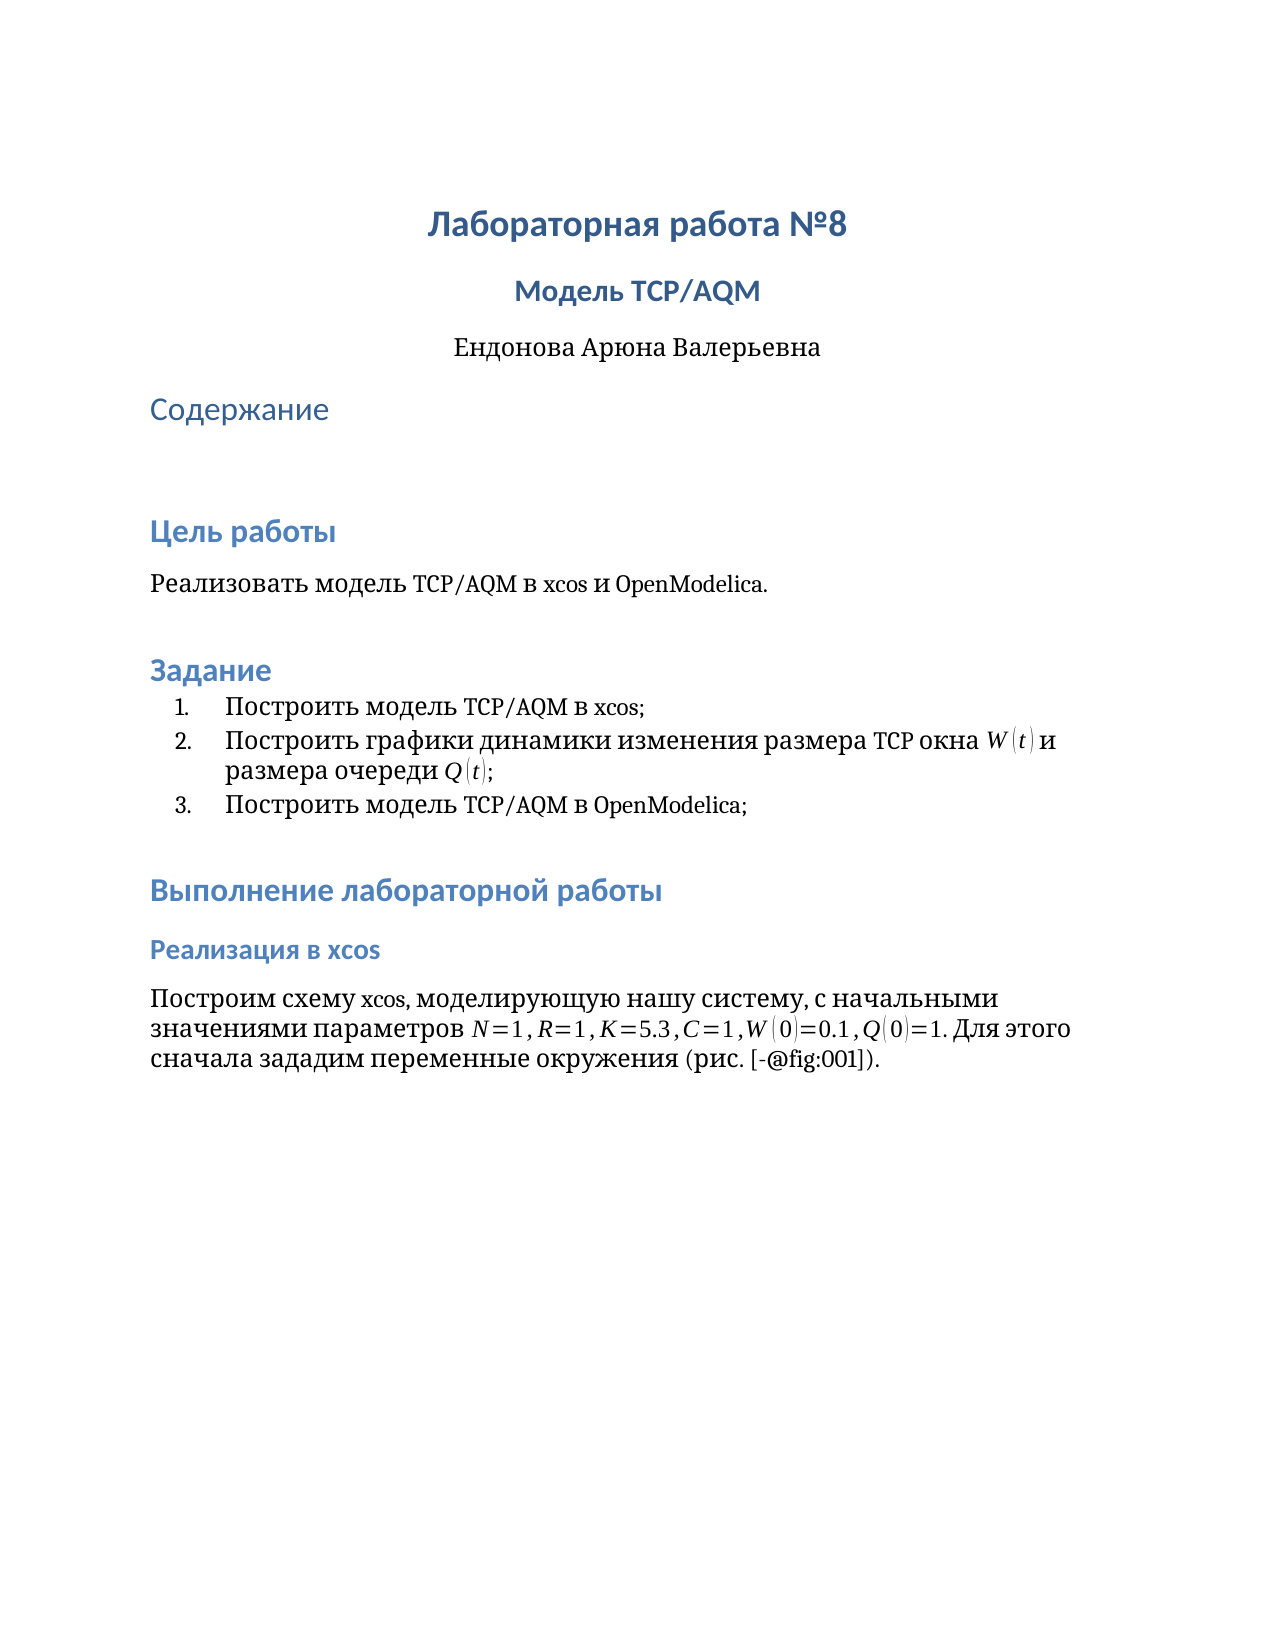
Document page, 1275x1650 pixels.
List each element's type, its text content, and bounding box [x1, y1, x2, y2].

list Построить модель TCP/AQM в xcos; [175, 693, 1125, 722]
subtitle Цель работы [150, 510, 1125, 551]
subtitle Модель TCP/AQM [150, 271, 1125, 309]
title Лабораторная работа №8 [150, 200, 1125, 246]
subtitle Задание [150, 649, 1125, 689]
list Построить графики динамики изменения размера TCP окна и размера очереди ; [175, 726, 1125, 787]
list Построить модель TCP/AQM в OpenModelica; [175, 791, 1125, 819]
text Ендонова Арюна Валерьевна [150, 334, 1125, 363]
subtitle Реализация в xcos [150, 931, 1125, 967]
subtitle Выполнение лабораторной работы [150, 869, 1125, 910]
text Реализовать модель TCP/AQM в xcos и OpenModelica. [150, 570, 1125, 599]
text Построим схему xcos, моделирующую нашу систему, с начальными значениями параметров . Для этого сначала зададим переменные окружения (рис. [-@fig:001]). [150, 985, 1125, 1073]
